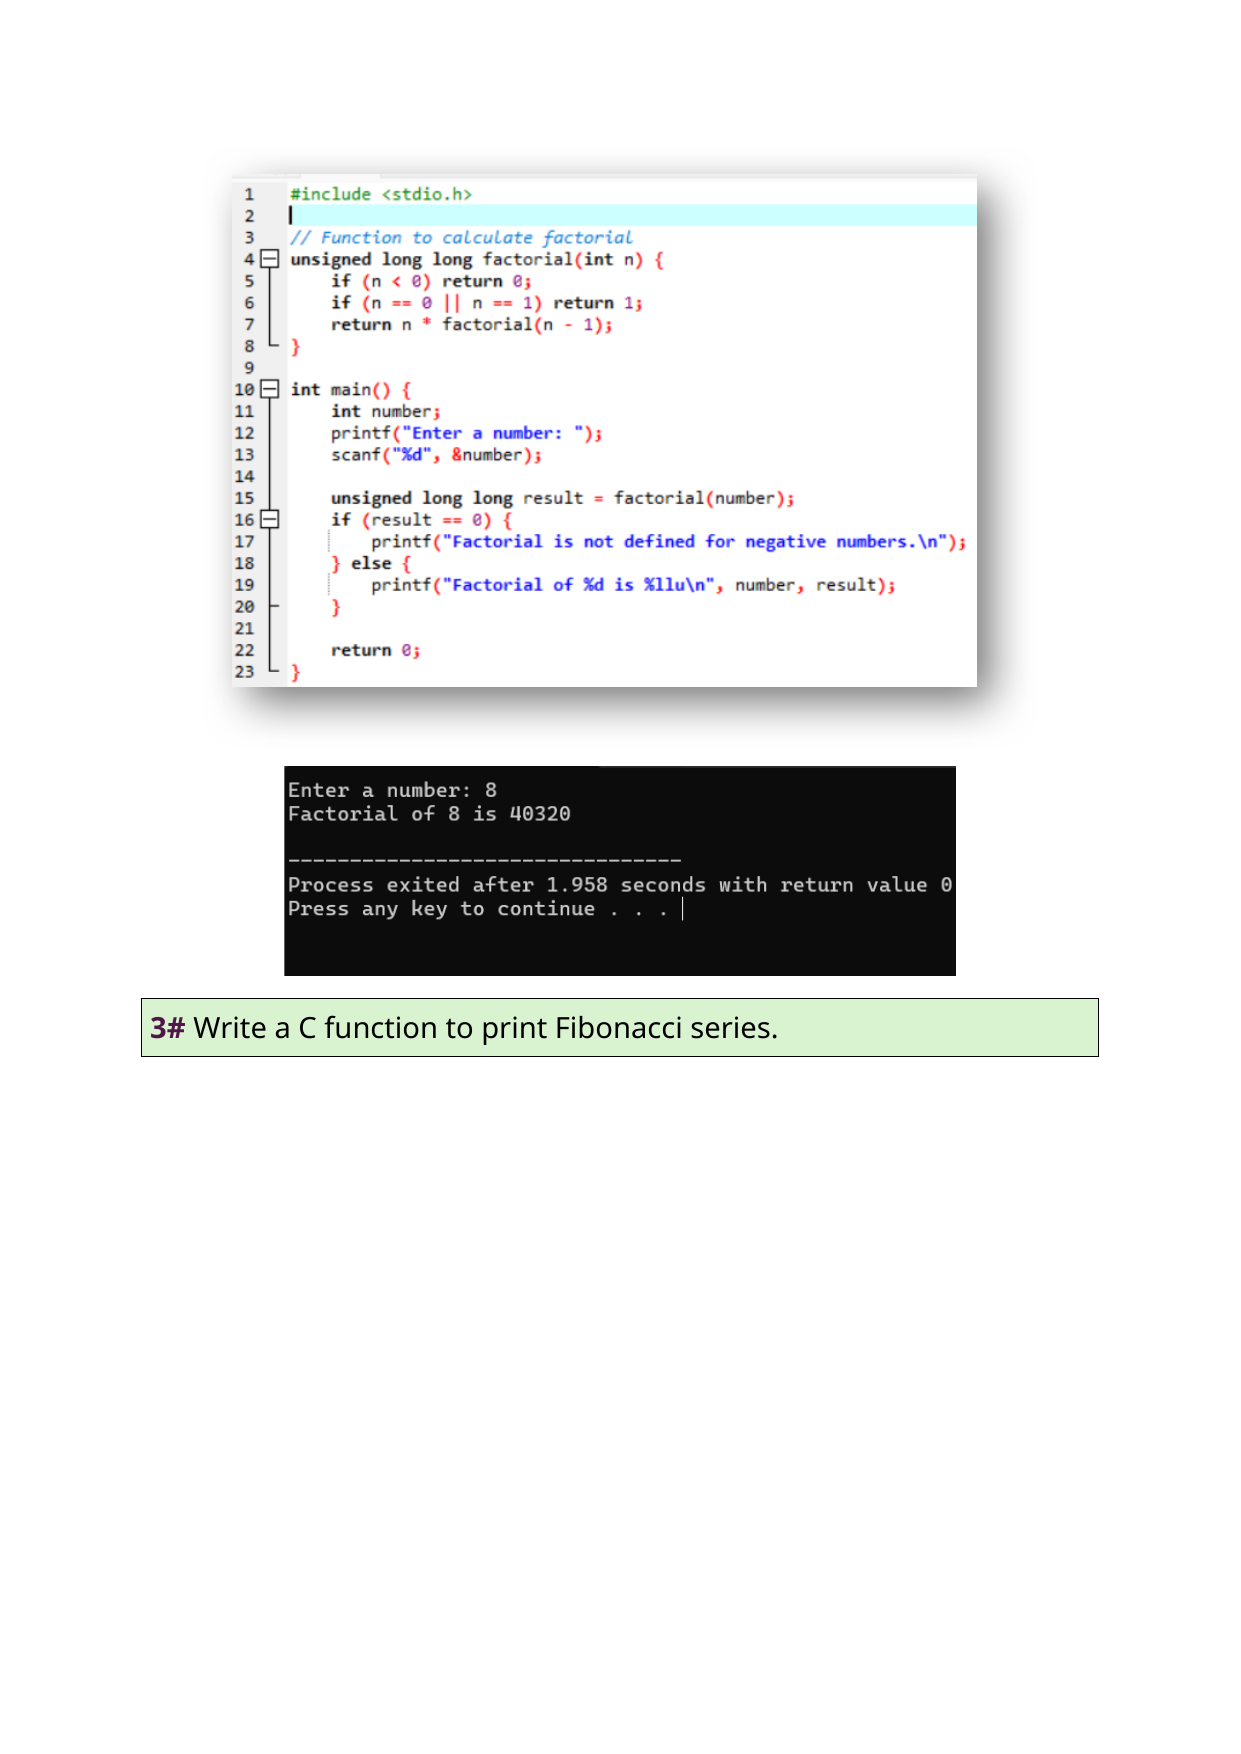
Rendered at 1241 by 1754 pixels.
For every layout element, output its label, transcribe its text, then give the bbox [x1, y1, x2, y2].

text 3# Write a C function to print Fibonacci series. [142, 999, 1098, 1056]
